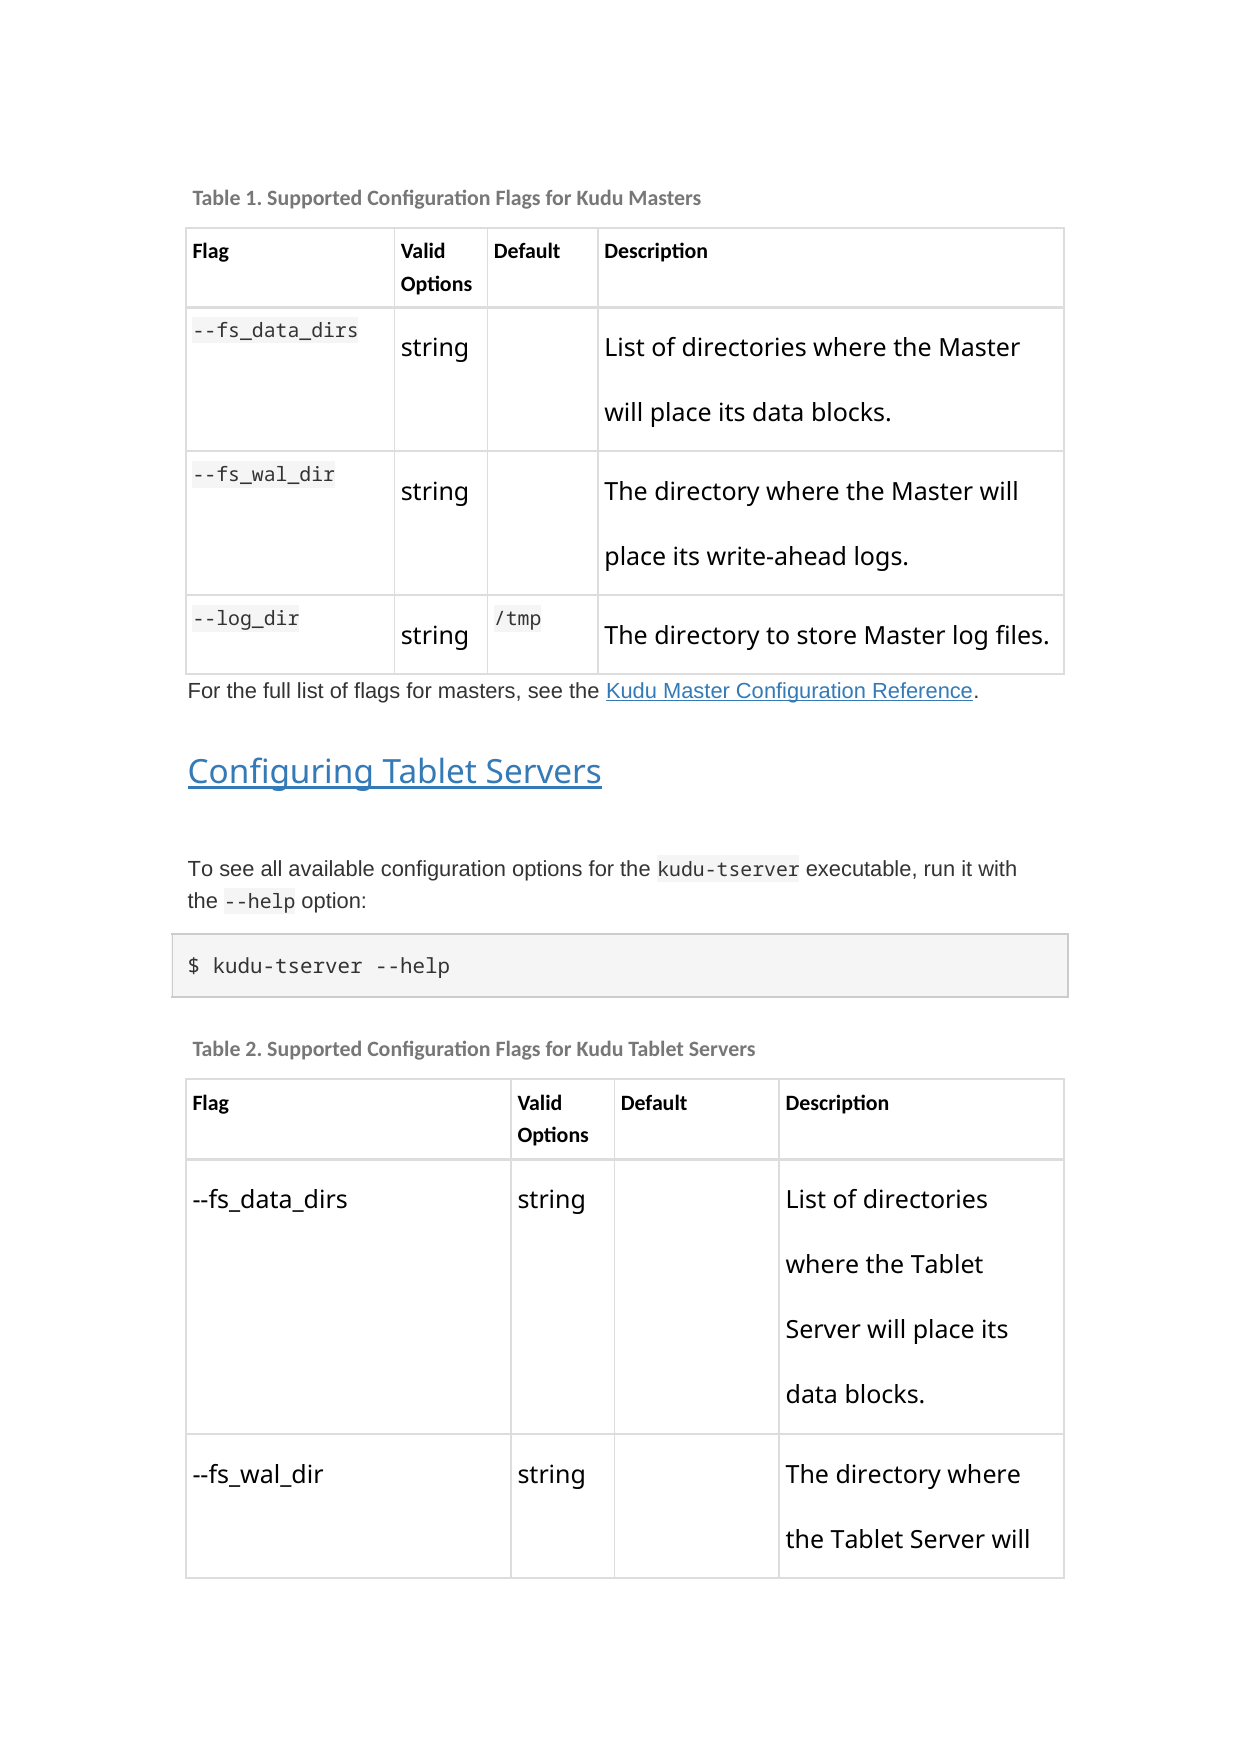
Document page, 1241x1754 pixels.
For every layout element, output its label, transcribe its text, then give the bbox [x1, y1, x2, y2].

table_cell Valid Options [512, 1080, 614, 1157]
table_cell Valid Options [395, 229, 487, 306]
text $ kudu-tserver --help [173, 935, 1067, 996]
table_header Table 1. Supported Configuration Flags for Kudu Masters [186, 162, 1064, 227]
table_cell string [395, 596, 487, 673]
table_cell --log_dir [187, 596, 394, 673]
table_cell List of directories where the Tablet Server will place its data blocks. [780, 1161, 1063, 1433]
table_header Table 2. Supported Configuration Flags for Kudu Tablet Servers [186, 1013, 1064, 1078]
table_cell Description [780, 1080, 1063, 1157]
table_cell --fs_wal_dir [187, 1435, 510, 1577]
table_cell [488, 452, 597, 594]
table_cell --fs_wal_dir [187, 452, 394, 594]
table_cell string [395, 452, 487, 594]
table_cell Flag [187, 1080, 510, 1157]
table_cell [488, 309, 597, 450]
text To see all available configuration options for the kudu-tserver executable, run it with the --help option: [187, 852, 1053, 917]
table_cell --fs_data_dirs [187, 1161, 510, 1433]
table_cell [615, 1161, 778, 1433]
subtitle Configuring Tablet Servers [187, 738, 1053, 803]
table_cell Description [599, 229, 1063, 306]
table_cell --fs_data_dirs [187, 309, 394, 450]
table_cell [780, 1435, 1063, 1577]
table_cell The directory to store Master log files. [599, 596, 1063, 673]
table_cell List of directories where the Master will place its data blocks. [599, 309, 1063, 450]
table_cell string [395, 309, 487, 450]
table_cell string [512, 1435, 614, 1577]
table_cell The directory where the Master will place its write-ahead logs. [599, 452, 1063, 594]
table_cell string [512, 1161, 614, 1433]
text For the full list of flags for masters, see the Kudu Master Configuration Reference. [187, 675, 1053, 707]
table_cell Flag [187, 229, 394, 306]
table_cell [615, 1435, 778, 1577]
table_cell Default [615, 1080, 778, 1157]
table_cell /tmp [488, 596, 597, 673]
table_cell Default [488, 229, 597, 306]
